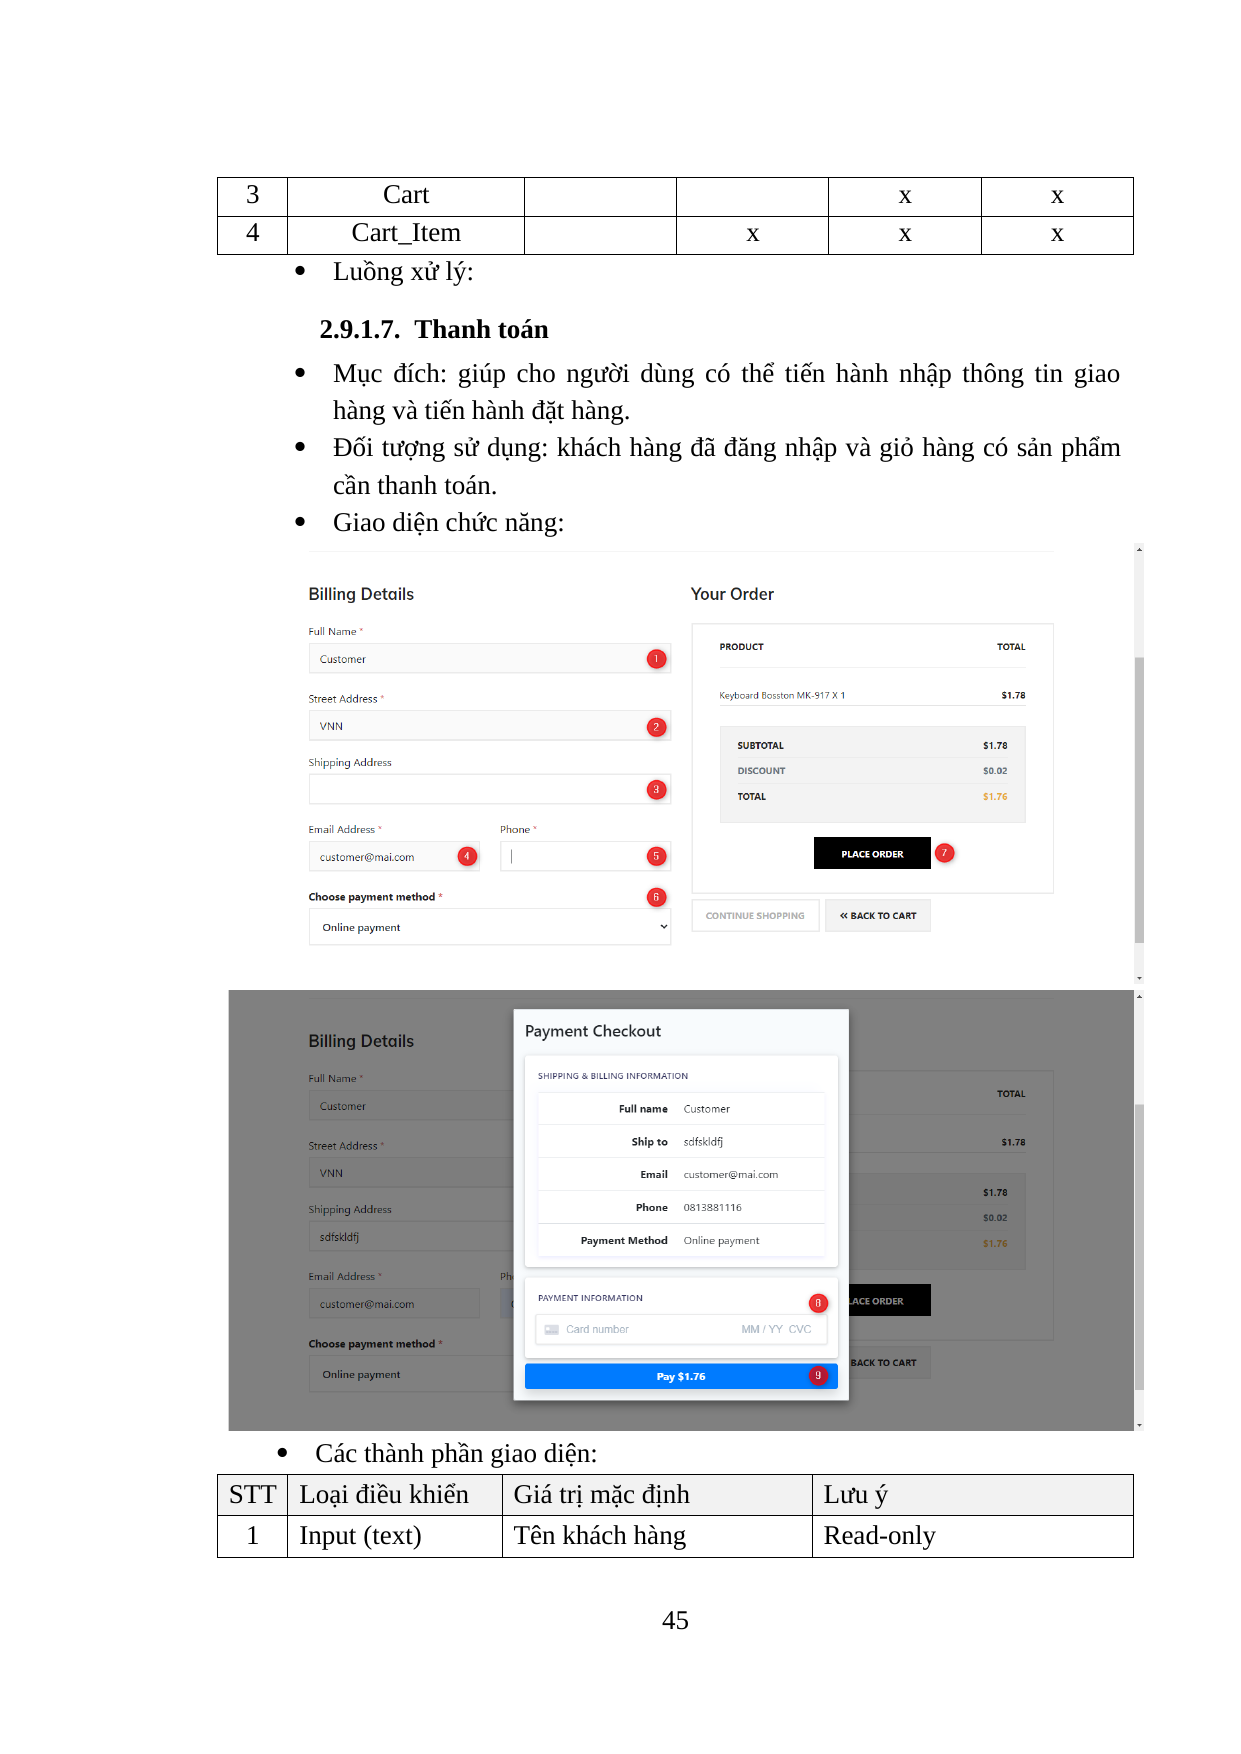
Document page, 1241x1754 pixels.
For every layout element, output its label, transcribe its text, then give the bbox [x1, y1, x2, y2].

table_header STT [218, 1475, 287, 1515]
table_cell [677, 178, 828, 216]
table_cell Input (text) [288, 1516, 502, 1557]
list Các thành phần giao diện: [278, 1437, 1122, 1468]
table_cell Cart_Item [288, 217, 524, 254]
table_header Lưu ý [813, 1475, 1133, 1515]
table_cell 3 [218, 178, 287, 216]
table_header Giá trị mặc định [503, 1475, 812, 1515]
table_cell x [677, 217, 828, 254]
table_header Loại điều khiển [288, 1475, 502, 1515]
table_cell [525, 217, 676, 254]
list Giao diện chức năng: [295, 506, 1122, 537]
table_cell Cart [288, 178, 524, 216]
subtitle Thanh toán [319, 313, 1122, 344]
table_cell x [829, 178, 981, 216]
table_cell 4 [218, 217, 287, 254]
list Luồng xử lý: [295, 255, 1122, 286]
table_cell Tên khách hàng [503, 1516, 812, 1557]
picture [228, 543, 1144, 984]
table_cell 1 [218, 1516, 287, 1557]
table_cell x [982, 217, 1133, 254]
table_cell Read-only [813, 1516, 1133, 1557]
list Mục đích: giúp cho người dùng có thể tiến hành nhập thông tin giao hàng và tiến hành đặt hàng. [295, 357, 1122, 425]
table_cell x [982, 178, 1133, 216]
table_cell x [829, 217, 981, 254]
picture [228, 990, 1144, 1431]
list Đối tượng sử dụng: khách hàng đã đăng nhập và giỏ hàng có sản phẩm cần thanh toán. [295, 432, 1122, 500]
table_cell [525, 178, 676, 216]
